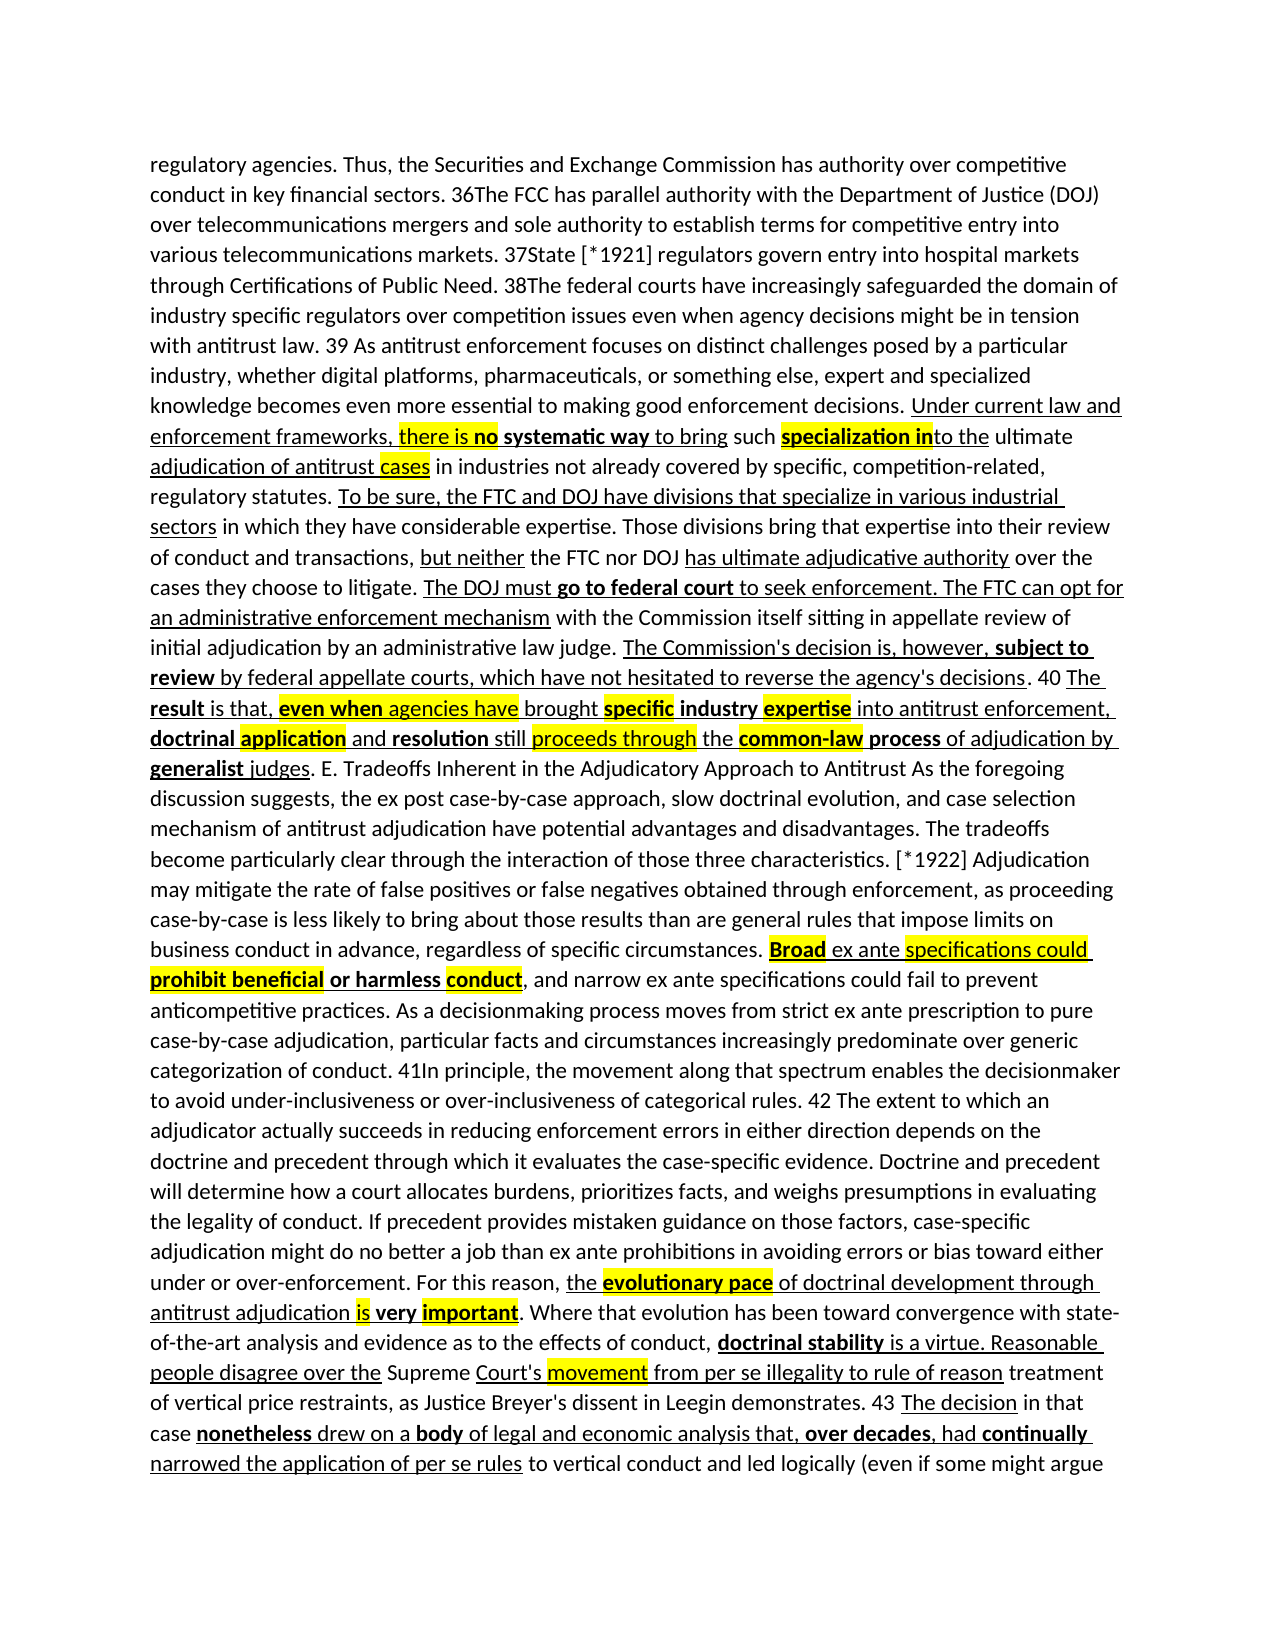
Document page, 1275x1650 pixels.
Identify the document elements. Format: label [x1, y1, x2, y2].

text [150, 150, 1125, 1477]
